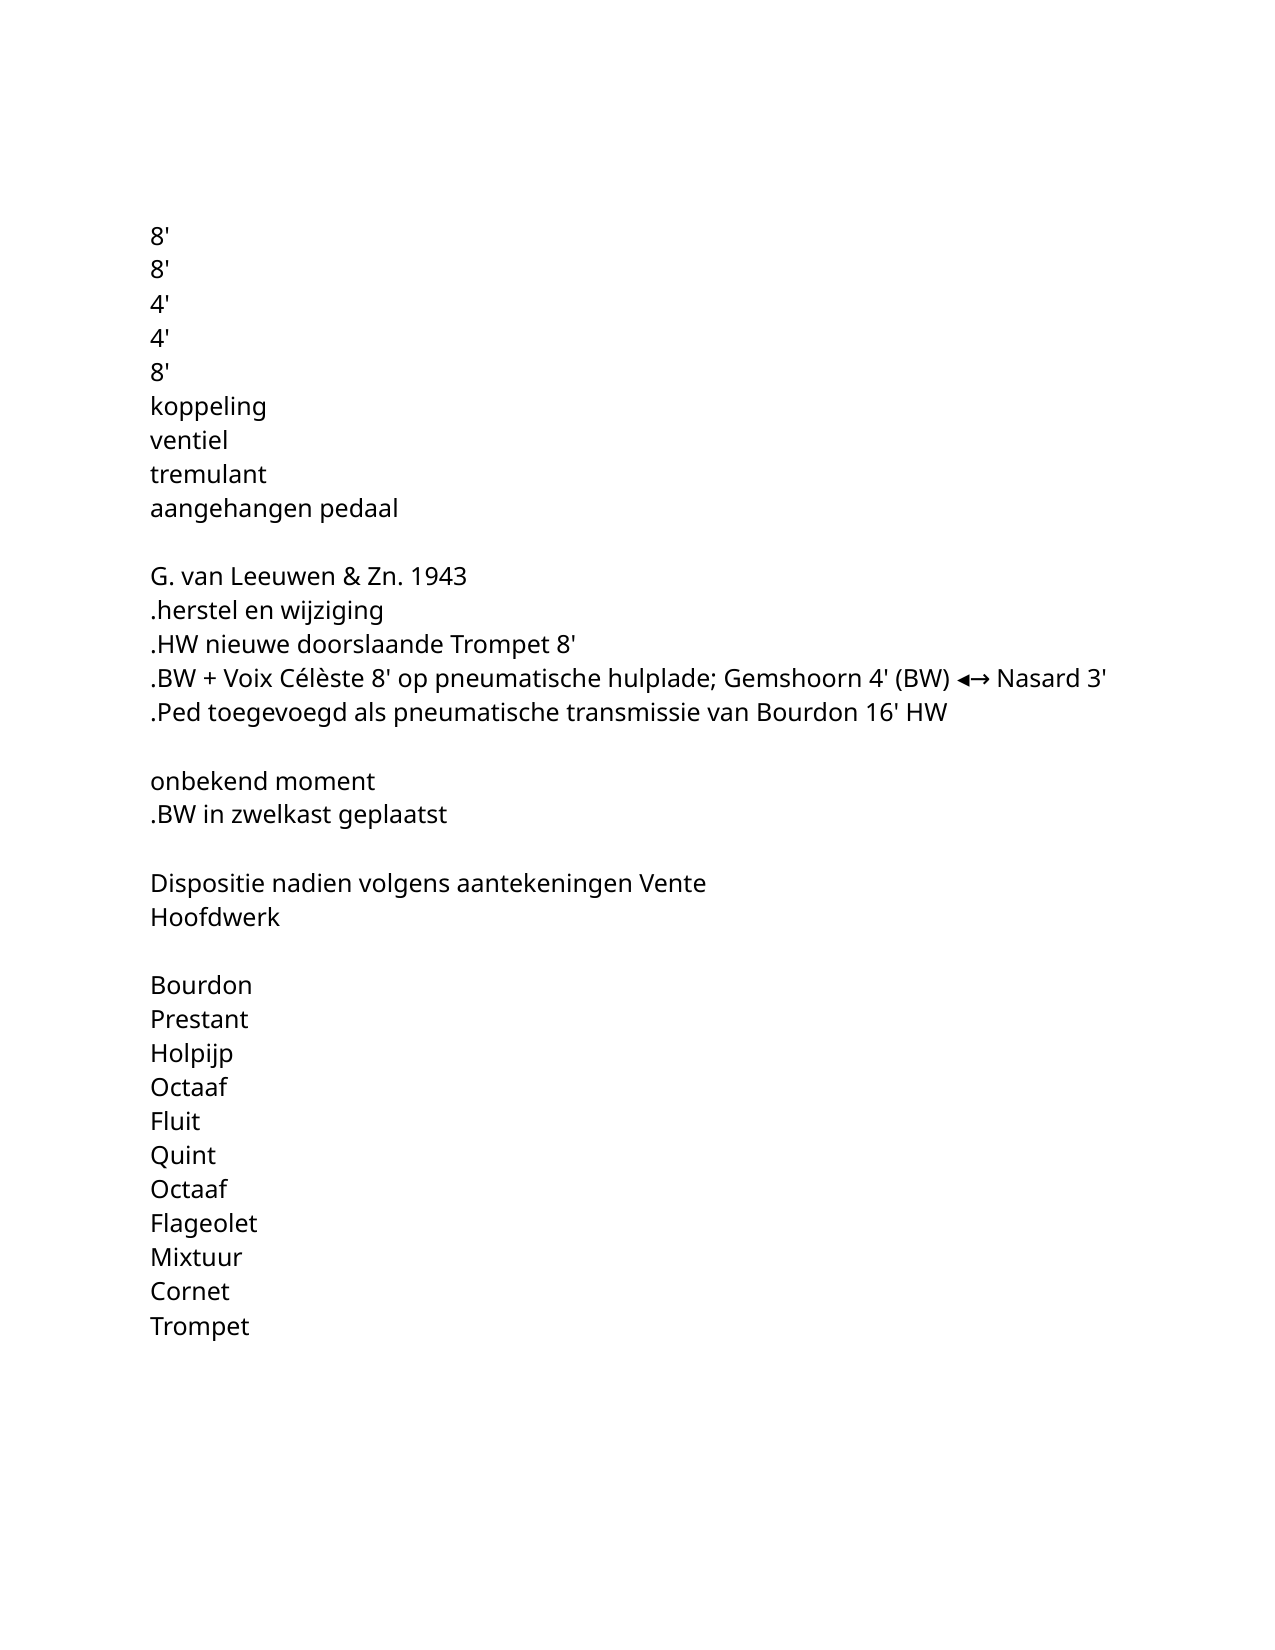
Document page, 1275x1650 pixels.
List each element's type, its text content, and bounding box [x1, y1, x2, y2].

text Cornet [150, 1274, 1125, 1308]
text 8' [150, 354, 1125, 388]
text .herstel en wijziging [150, 593, 1125, 627]
text onbekend moment [150, 763, 1125, 797]
text Flageolet [150, 1206, 1125, 1240]
text .BW in zwelkast geplaatst [150, 797, 1125, 831]
text G. van Leeuwen & Zn. 1943 [150, 559, 1125, 593]
text Octaaf [150, 1172, 1125, 1206]
text Quint [150, 1138, 1125, 1172]
text Fluit [150, 1104, 1125, 1138]
text Trompet [150, 1308, 1125, 1342]
text Prestant [150, 1002, 1125, 1036]
text 4' [150, 286, 1125, 320]
text .BW + Voix Célèste 8' op pneumatische hulplade; Gemshoorn 4' (BW) ◂→ Nasard 3' [150, 661, 1125, 695]
text 8' [150, 218, 1125, 252]
text koppeling [150, 388, 1125, 422]
text 8' [150, 252, 1125, 286]
text Mixtuur [150, 1240, 1125, 1274]
text Holpijp [150, 1036, 1125, 1070]
text 4' [150, 320, 1125, 354]
text .HW nieuwe doorslaande Trompet 8' [150, 627, 1125, 661]
text Hoofdwerk [150, 899, 1125, 933]
text tremulant [150, 457, 1125, 491]
text .Ped toegevoegd als pneumatische transmissie van Bourdon 16' HW [150, 695, 1125, 729]
text aangehangen pedaal [150, 491, 1125, 525]
text Dispositie nadien volgens aantekeningen Vente [150, 865, 1125, 899]
text ventiel [150, 422, 1125, 457]
text Octaaf [150, 1070, 1125, 1104]
text Bourdon [150, 967, 1125, 1002]
